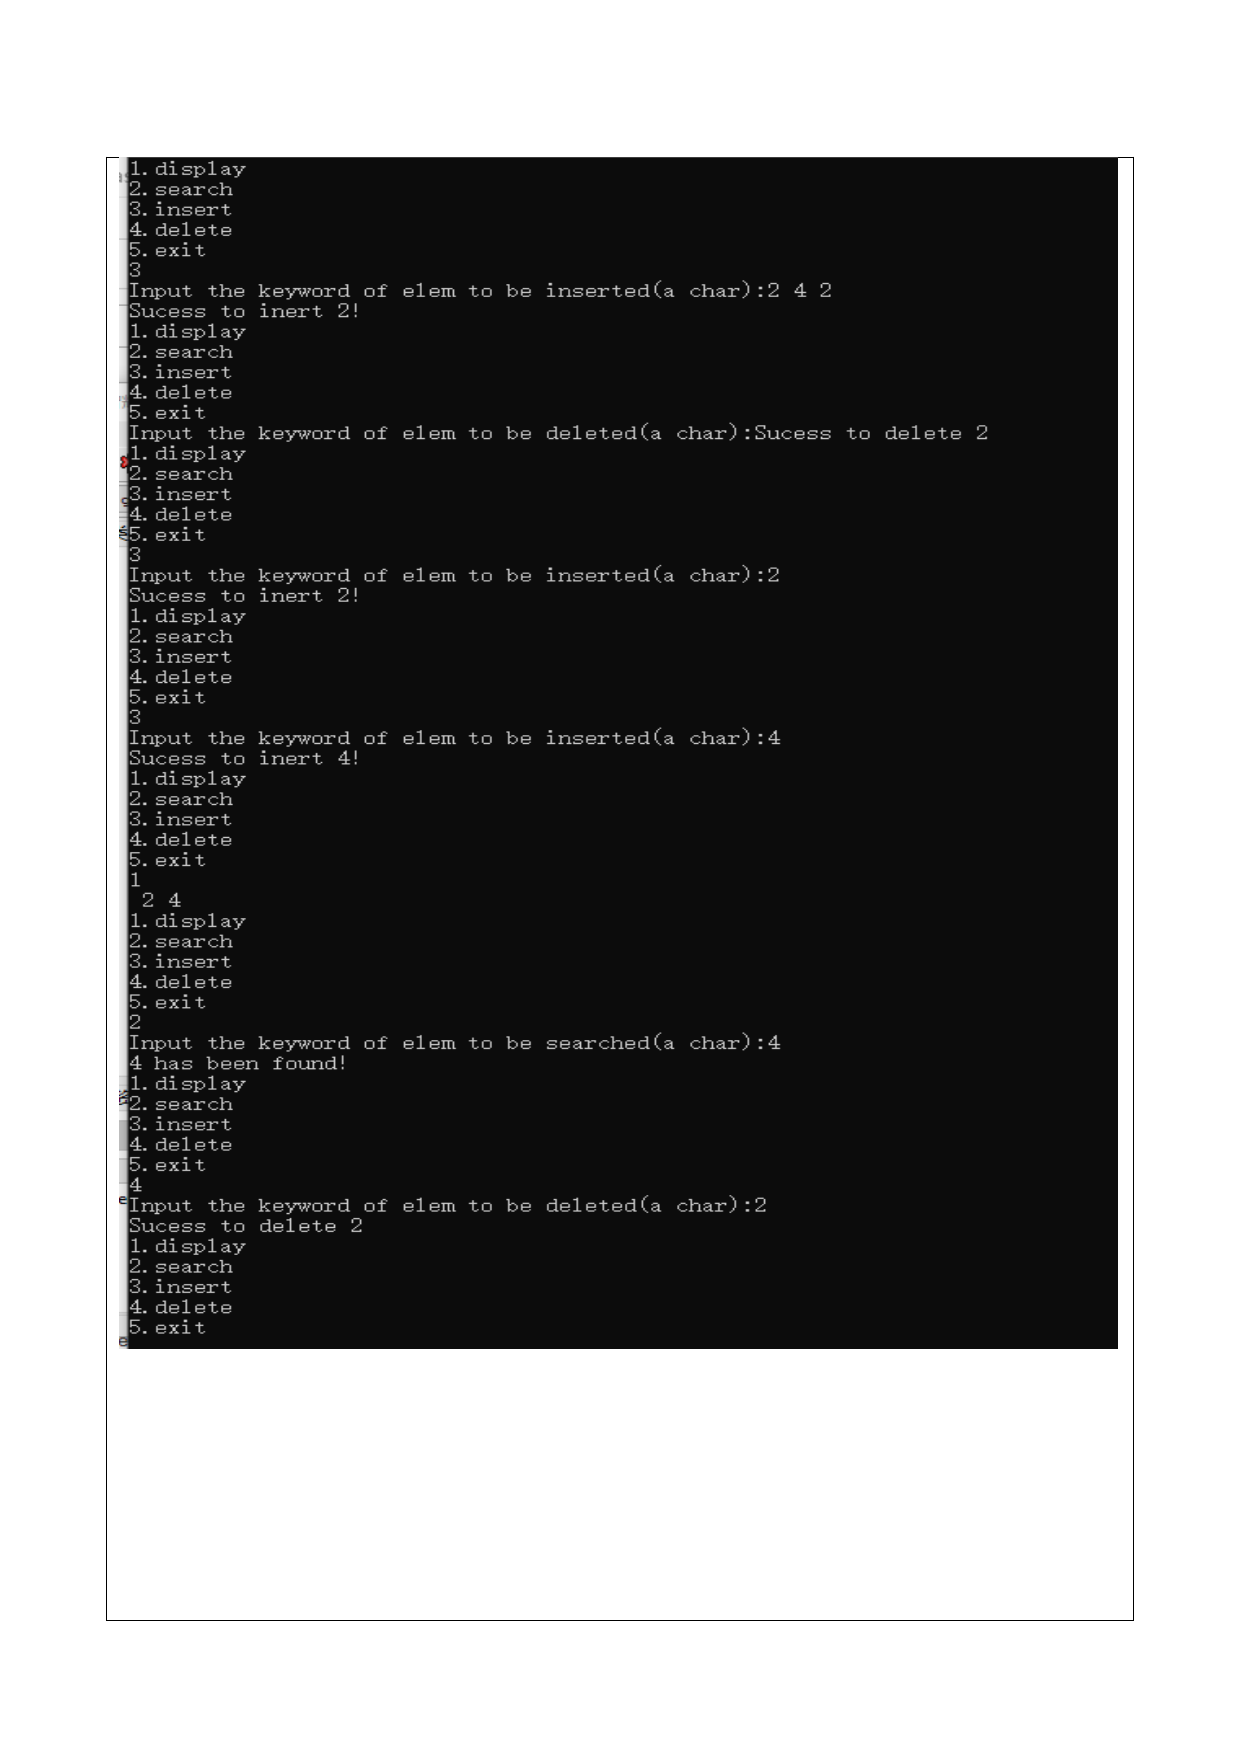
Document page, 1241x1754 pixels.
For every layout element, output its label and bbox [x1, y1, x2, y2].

table_cell [107, 158, 1133, 1620]
picture [119, 157, 1118, 1349]
